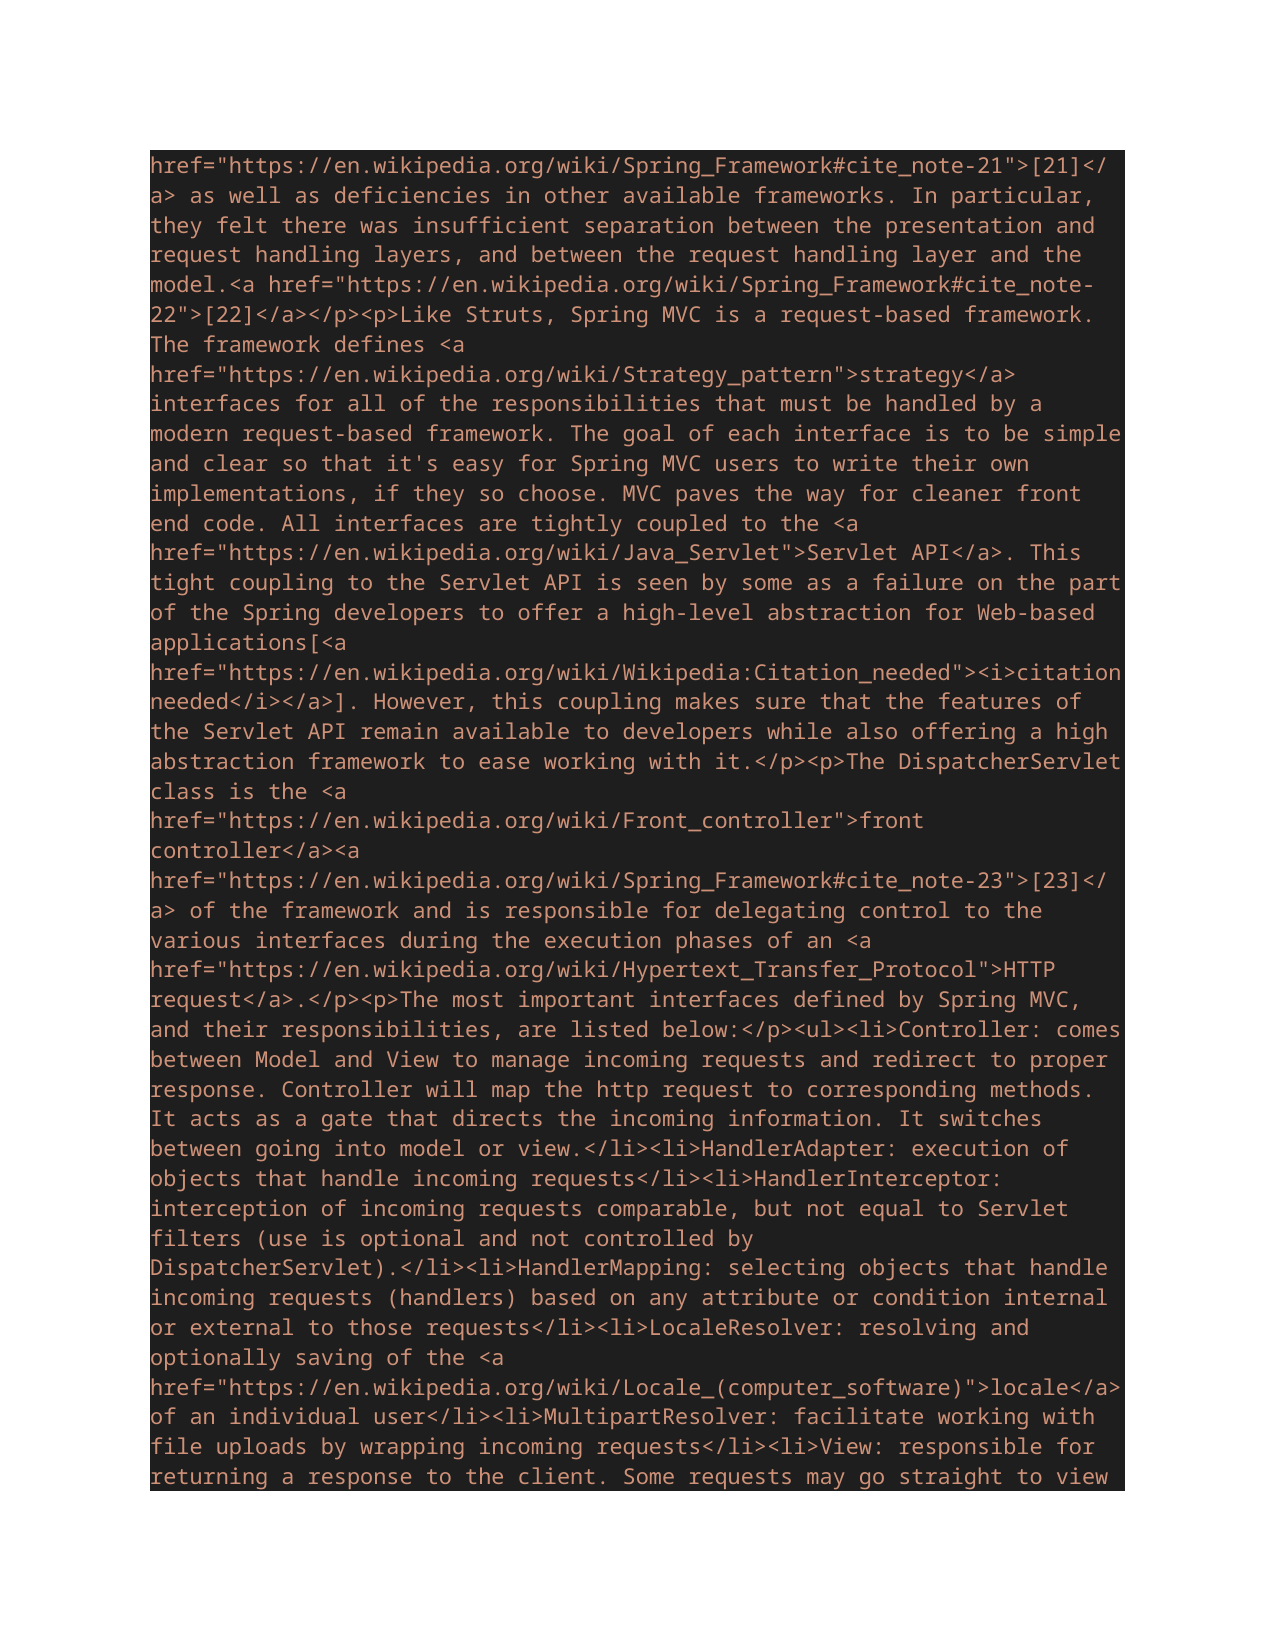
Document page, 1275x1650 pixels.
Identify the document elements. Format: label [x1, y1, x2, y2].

text [150, 150, 1125, 1491]
